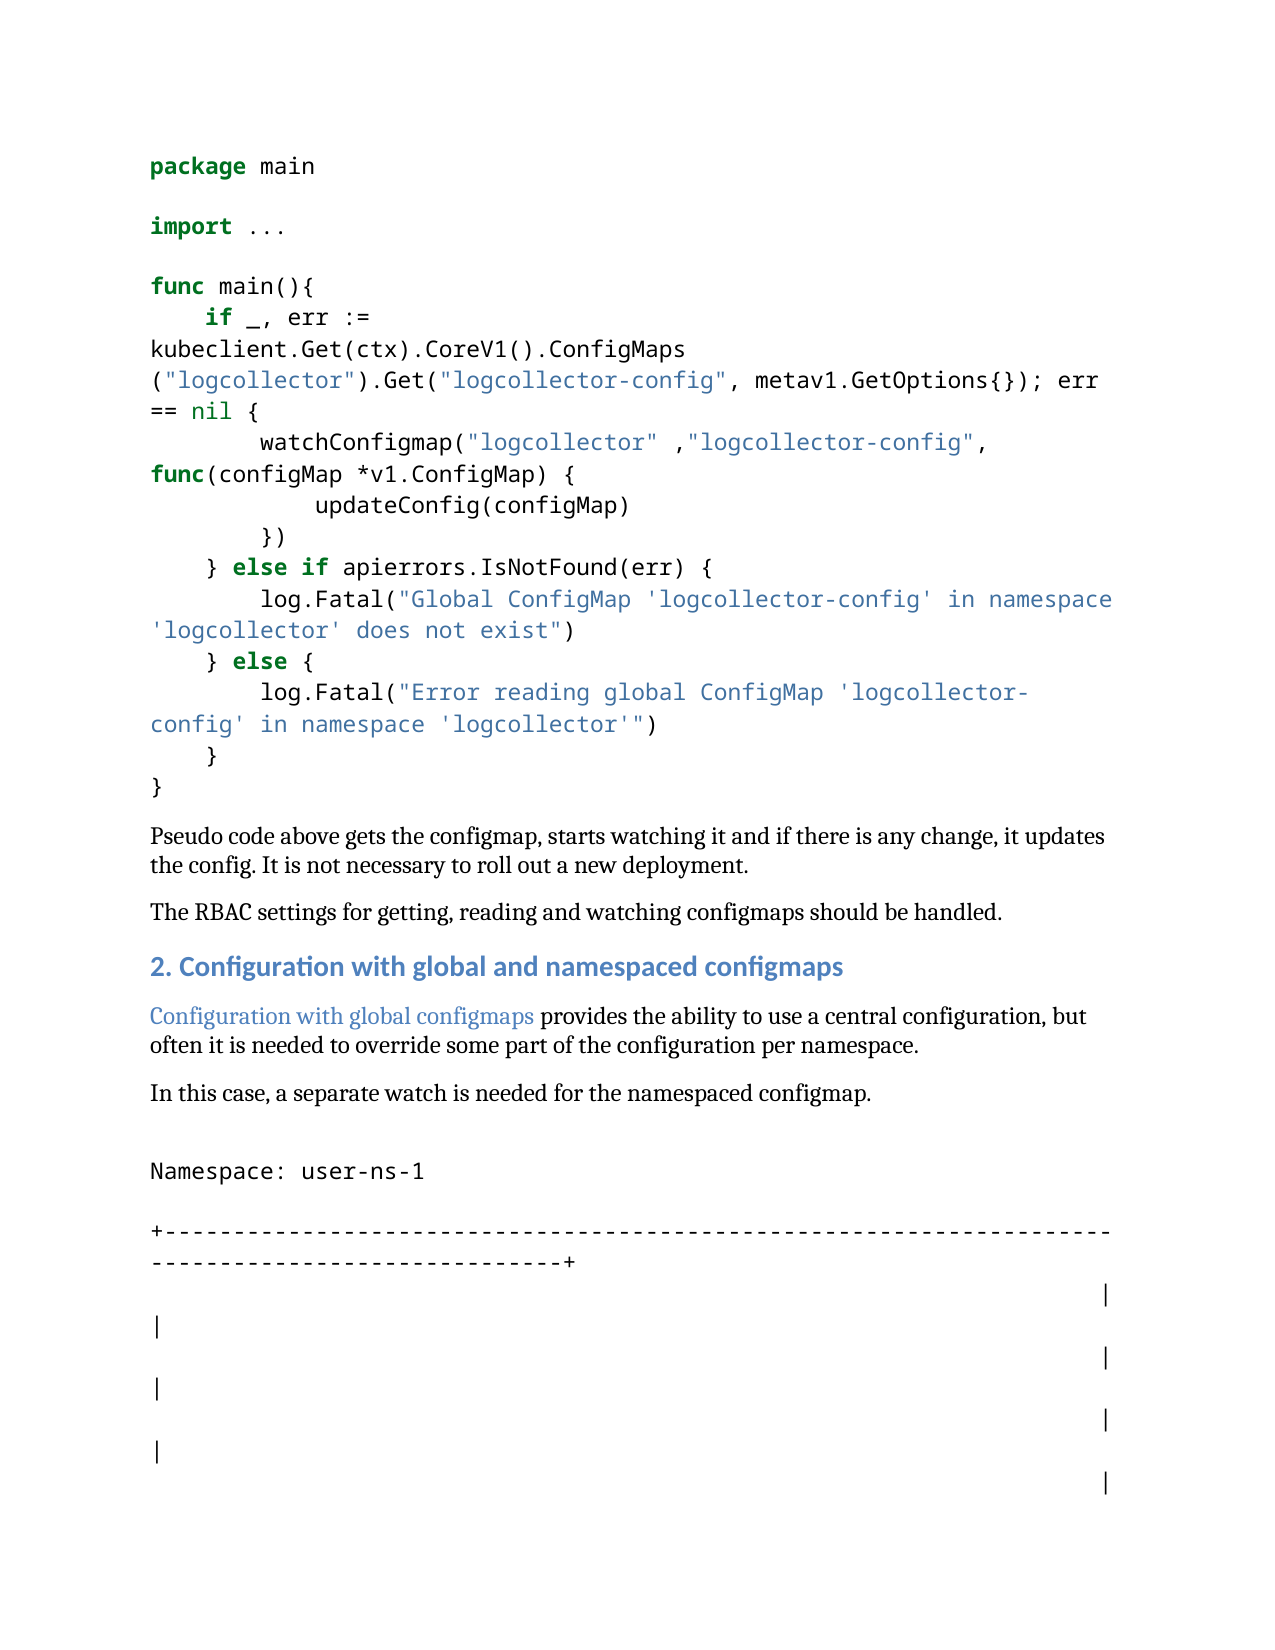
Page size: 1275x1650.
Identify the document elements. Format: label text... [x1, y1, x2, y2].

text package main import ... func main(){ if _, err := kubeclient.Get(ctx).CoreV1().ConfigMaps("logcollector").Get("logcollector-config", metav1.GetOptions{}); err == nil { watchConfigmap("logcollector" ,"logcollector-config", func(configMap *v1.ConfigMap) { updateConfig(configMap) }) } else if apierrors.IsNotFound(err) { log.Fatal("Global ConfigMap 'logcollector-config' in namespace 'logcollector' does not exist") } else { log.Fatal("Error reading global ConfigMap 'logcollector-config' in namespace 'logcollector'") } } [150, 150, 1125, 801]
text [150, 1126, 1125, 1496]
text Configuration with global configmaps provides the ability to use a central configuration, but often it is needed to override some part of the configuration per namespace. [150, 1002, 1125, 1060]
text In this case, a separate watch is needed for the namespaced configmap. [150, 1078, 1125, 1107]
subtitle 2. Configuration with global and namespaced configmaps [150, 948, 1125, 983]
text Pseudo code above gets the configmap, starts watching it and if there is any change, it updates the config. It is not necessary to roll out a new deployment. [150, 822, 1125, 879]
text The RBAC settings for getting, reading and watching configmaps should be handled. [150, 898, 1125, 927]
